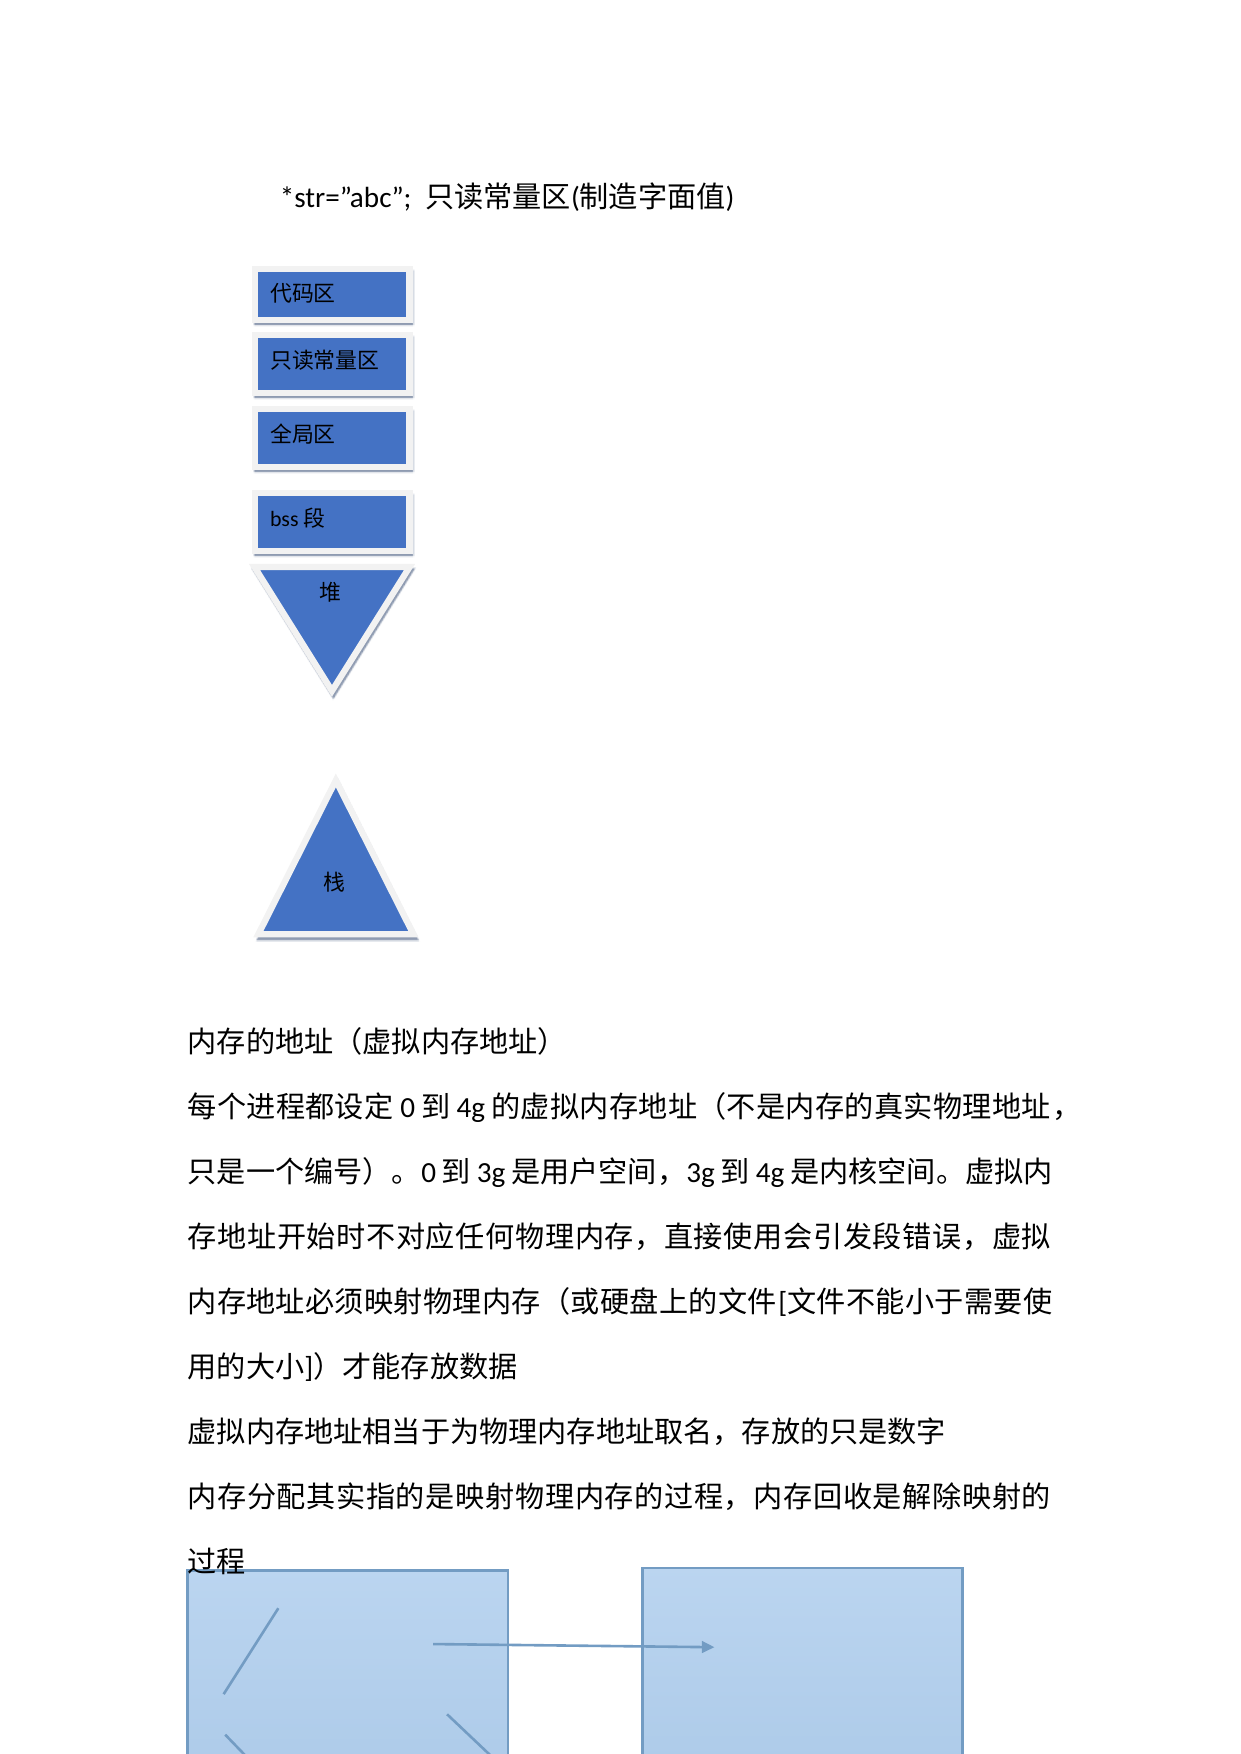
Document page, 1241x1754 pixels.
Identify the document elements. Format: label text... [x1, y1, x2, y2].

text 内存分配其实指的是映射物理内存的过程，内存回收是解除映射的过程 [187, 1462, 1053, 1592]
text *str=”abc”; 只读常量区(制造字面值) [187, 162, 1053, 227]
text 虚拟内存地址相当于为物理内存地址取名，存放的只是数字 [187, 1397, 1053, 1462]
text 内存的地址（虚拟内存地址） [187, 1007, 1053, 1072]
text 每个进程都设定0到4g的虚拟内存地址（不是内存的真实物理地址，只是一个编号）。0到3g是用户空间，3g到4g是内核空间。虚拟内存地址开始时不对应任何物理内存，直接使用会引发段错误，虚拟内存地址必须映射物理内存（或硬盘上的文件[文件不能小于需要使用的大小]）才能存放数据 [187, 1072, 1053, 1397]
